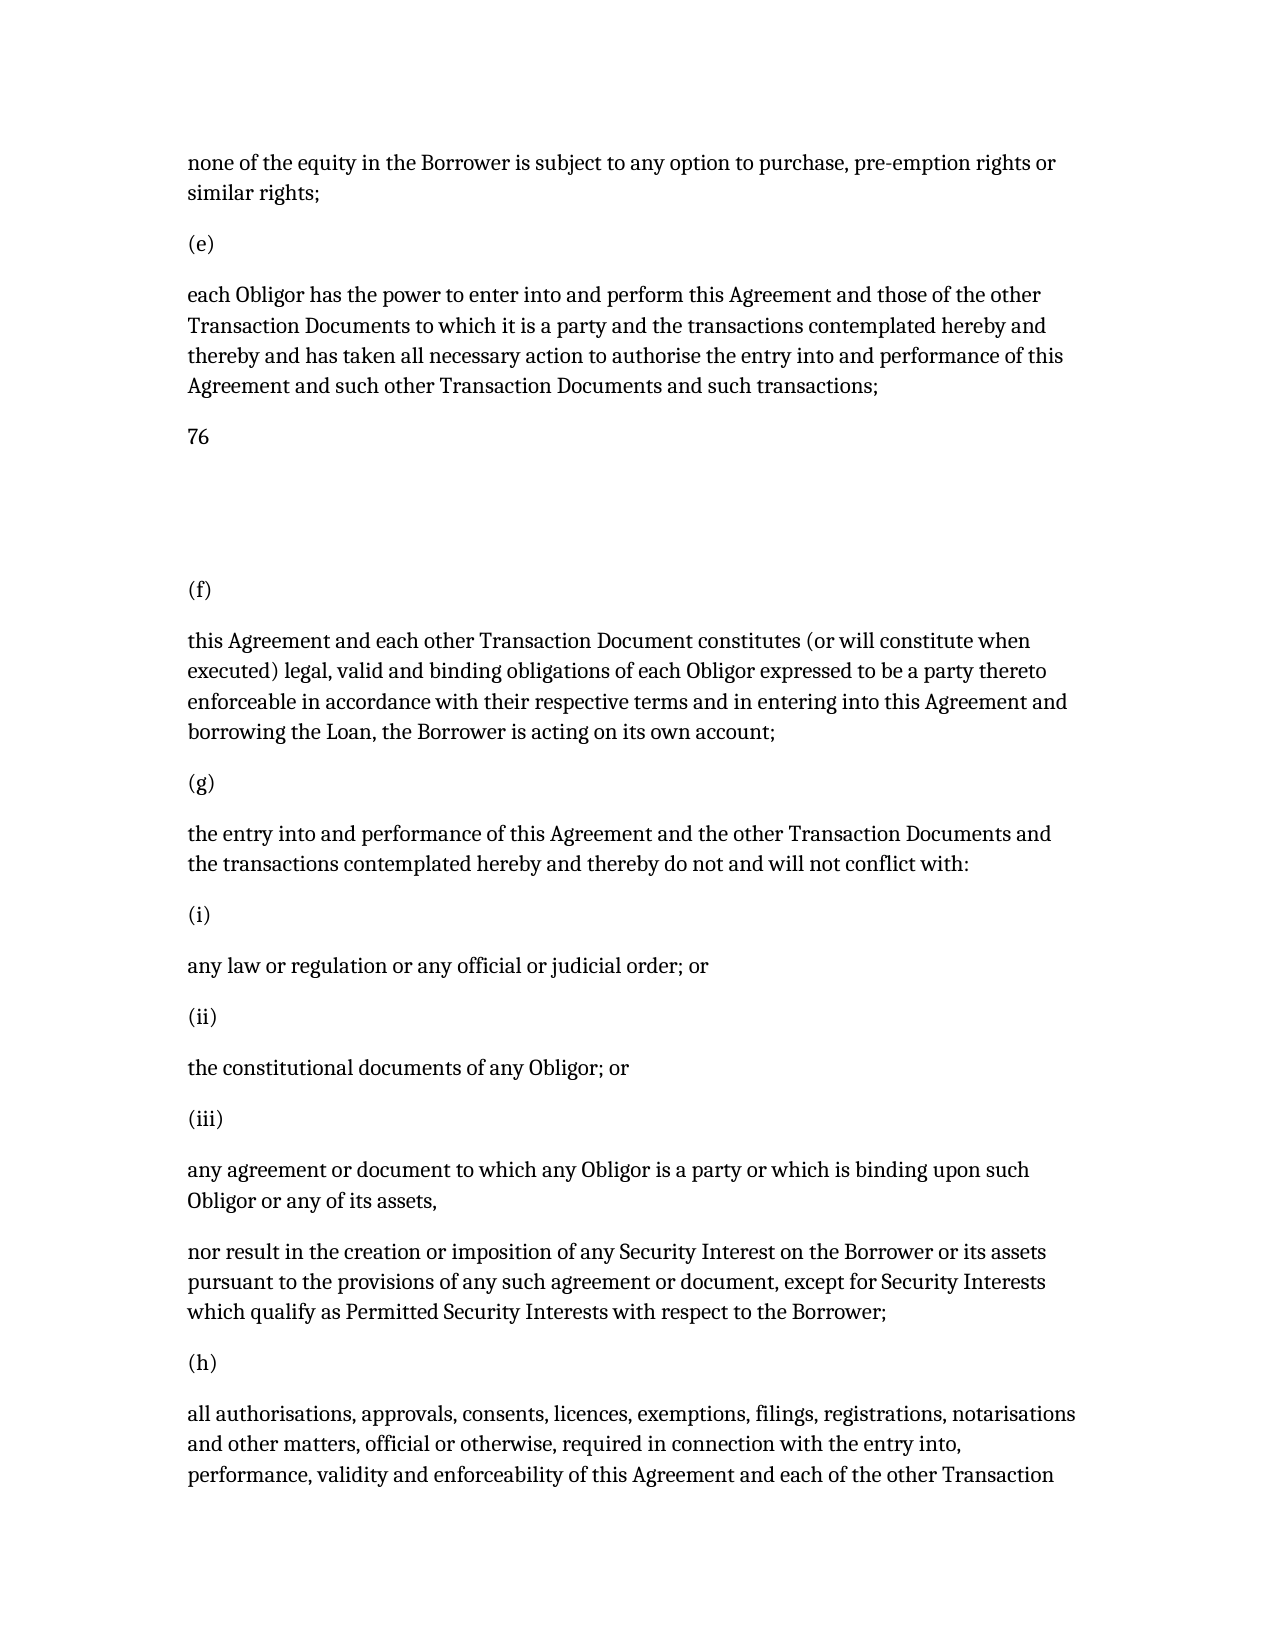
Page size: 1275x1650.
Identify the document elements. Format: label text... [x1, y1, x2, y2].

text none of the equity in the Borrower is subject to any option to purchase, pre-emption rights or similar rights; [187, 150, 1087, 207]
text each Obligor has the power to enter into and perform this Agreement and those of the other Transaction Documents to which it is a party and the transactions contemplated hereby and thereby and has taken all necessary action to authorise the entry into and performance of this Agreement and such other Transaction Documents and such transactions; [187, 282, 1087, 399]
text (e) [187, 231, 1087, 258]
text (h) [187, 1350, 1087, 1376]
text 76 [187, 424, 1087, 450]
text nor result in the creation or imposition of any Security Interest on the Borrower or its assets pursuant to the provisions of any such agreement or document, except for Security Interests which qualify as Permitted Security Interests with respect to the Borrower; [187, 1238, 1087, 1325]
text the entry into and performance of this Agreement and the other Transaction Documents and the transactions contemplated hereby and thereby do not and will not conflict with: [187, 821, 1087, 877]
text any law or regulation or any official or judicial order; or [187, 953, 1087, 979]
text (ii) [187, 1004, 1087, 1031]
text (i) [187, 902, 1087, 928]
text this Agreement and each other Transaction Document constitutes (or will constitute when executed) legal, valid and binding obligations of each Obligor expressed to be a party thereto enforceable in accordance with their respective terms and in entering into this Agreement and borrowing the Loan, the Borrower is acting on its own account; [187, 628, 1087, 745]
text (iii) [187, 1106, 1087, 1133]
text (g) [187, 770, 1087, 796]
text (f) [187, 577, 1087, 603]
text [187, 1401, 1087, 1488]
text the constitutional documents of any Obligor; or [187, 1055, 1087, 1082]
text any agreement or document to which any Obligor is a party or which is binding upon such Obligor or any of its assets, [187, 1157, 1087, 1214]
